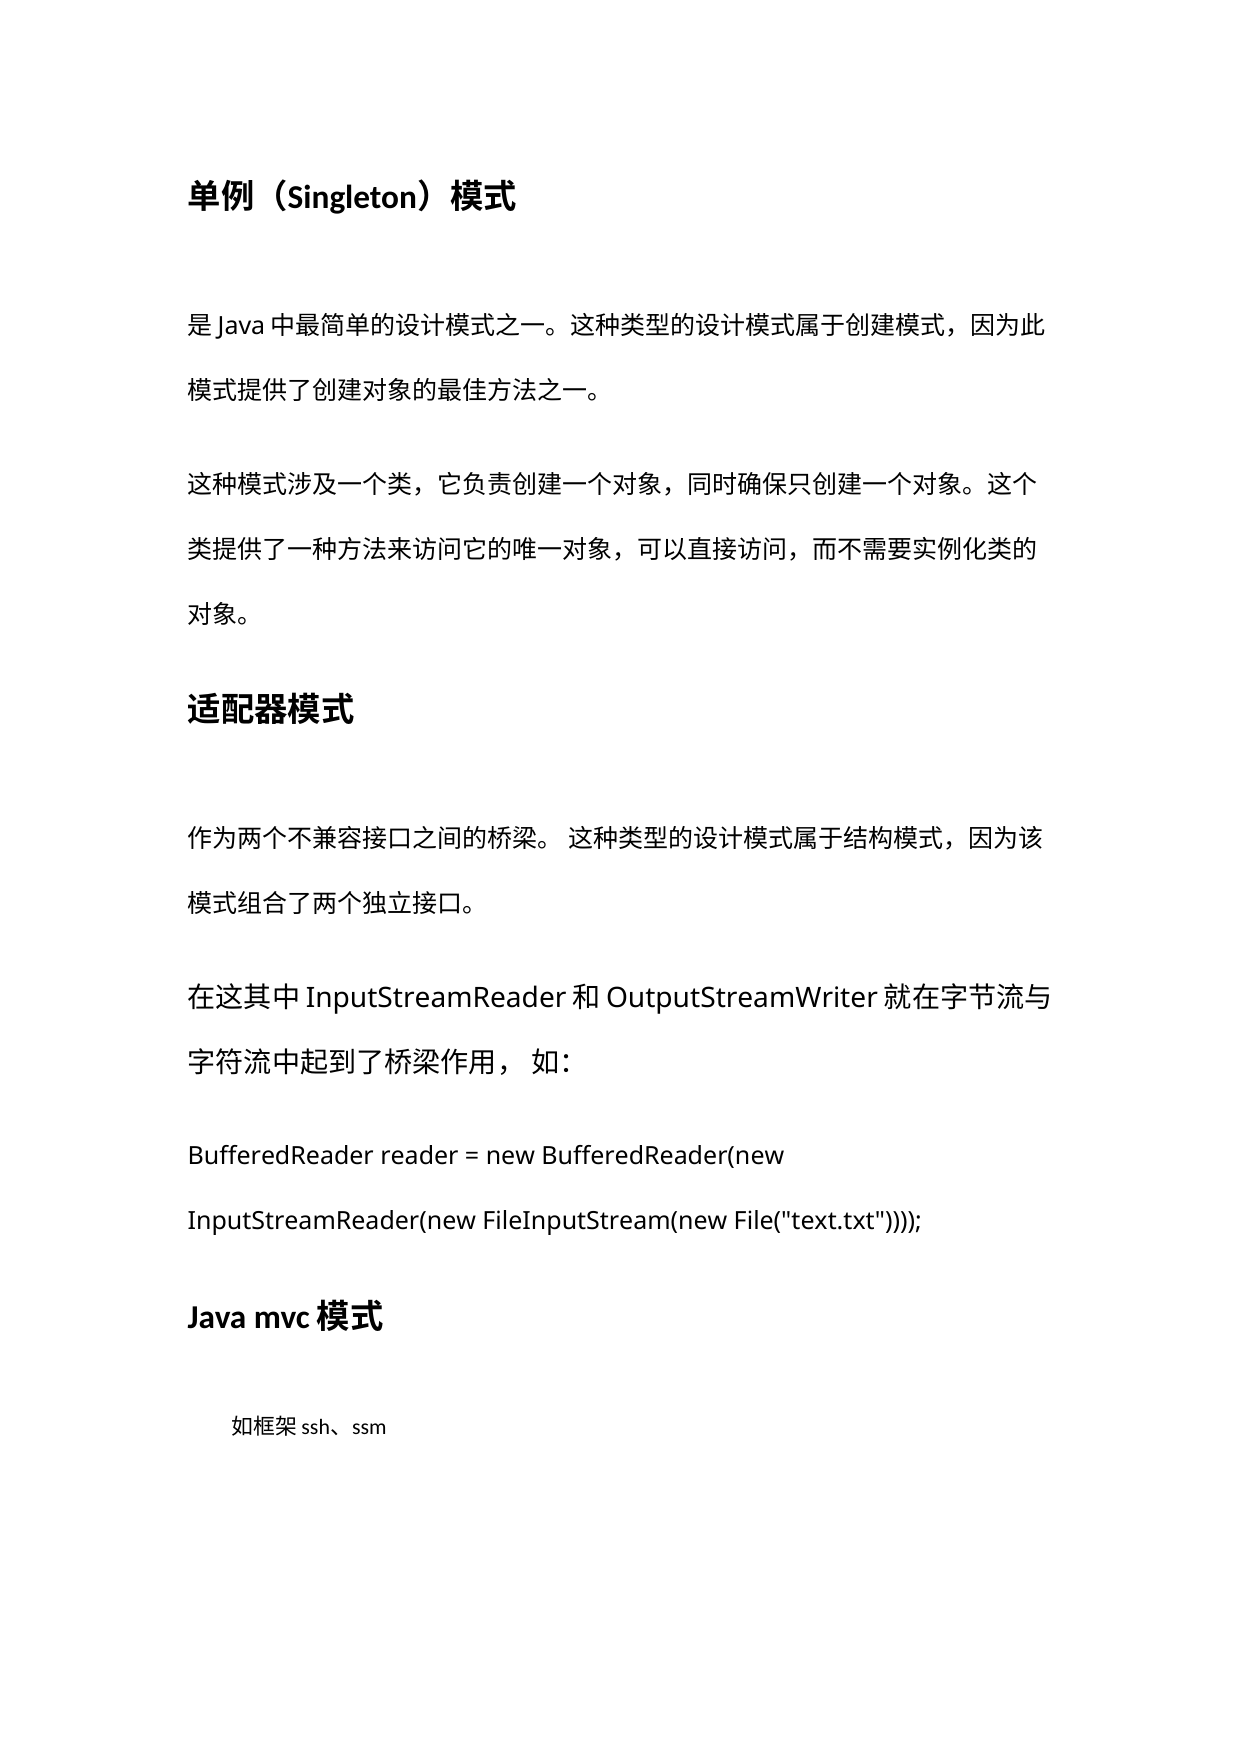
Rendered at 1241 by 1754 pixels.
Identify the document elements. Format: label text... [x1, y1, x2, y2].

subtitle Java mvc模式 [187, 1281, 1053, 1346]
subtitle 单例（Singleton）模式 [187, 162, 1053, 227]
text 这种模式涉及一个类，它负责创建一个对象，同时确保只创建一个对象。这个类提供了一种方法来访问它的唯一对象，可以直接访问，而不需要实例化类的对象。 [187, 450, 1053, 645]
text 是Java中最简单的设计模式之一。这种类型的设计模式属于创建模式，因为此模式提供了创建对象的最佳方法之一。 [187, 291, 1053, 421]
text 如框架ssh、ssm [187, 1408, 1053, 1441]
subtitle 适配器模式 [187, 674, 1053, 739]
text 作为两个不兼容接口之间的桥梁。 这种类型的设计模式属于结构模式，因为该模式组合了两个独立接口。 [187, 804, 1053, 934]
text 在这其中InputStreamReader和OutputStreamWriter就在字节流与字符流中起到了桥梁作用， 如： [187, 963, 1053, 1093]
text BufferedReader reader = new BufferedReader(new InputStreamReader(new FileInputStream(new File("text.txt")))); [187, 1122, 1053, 1252]
